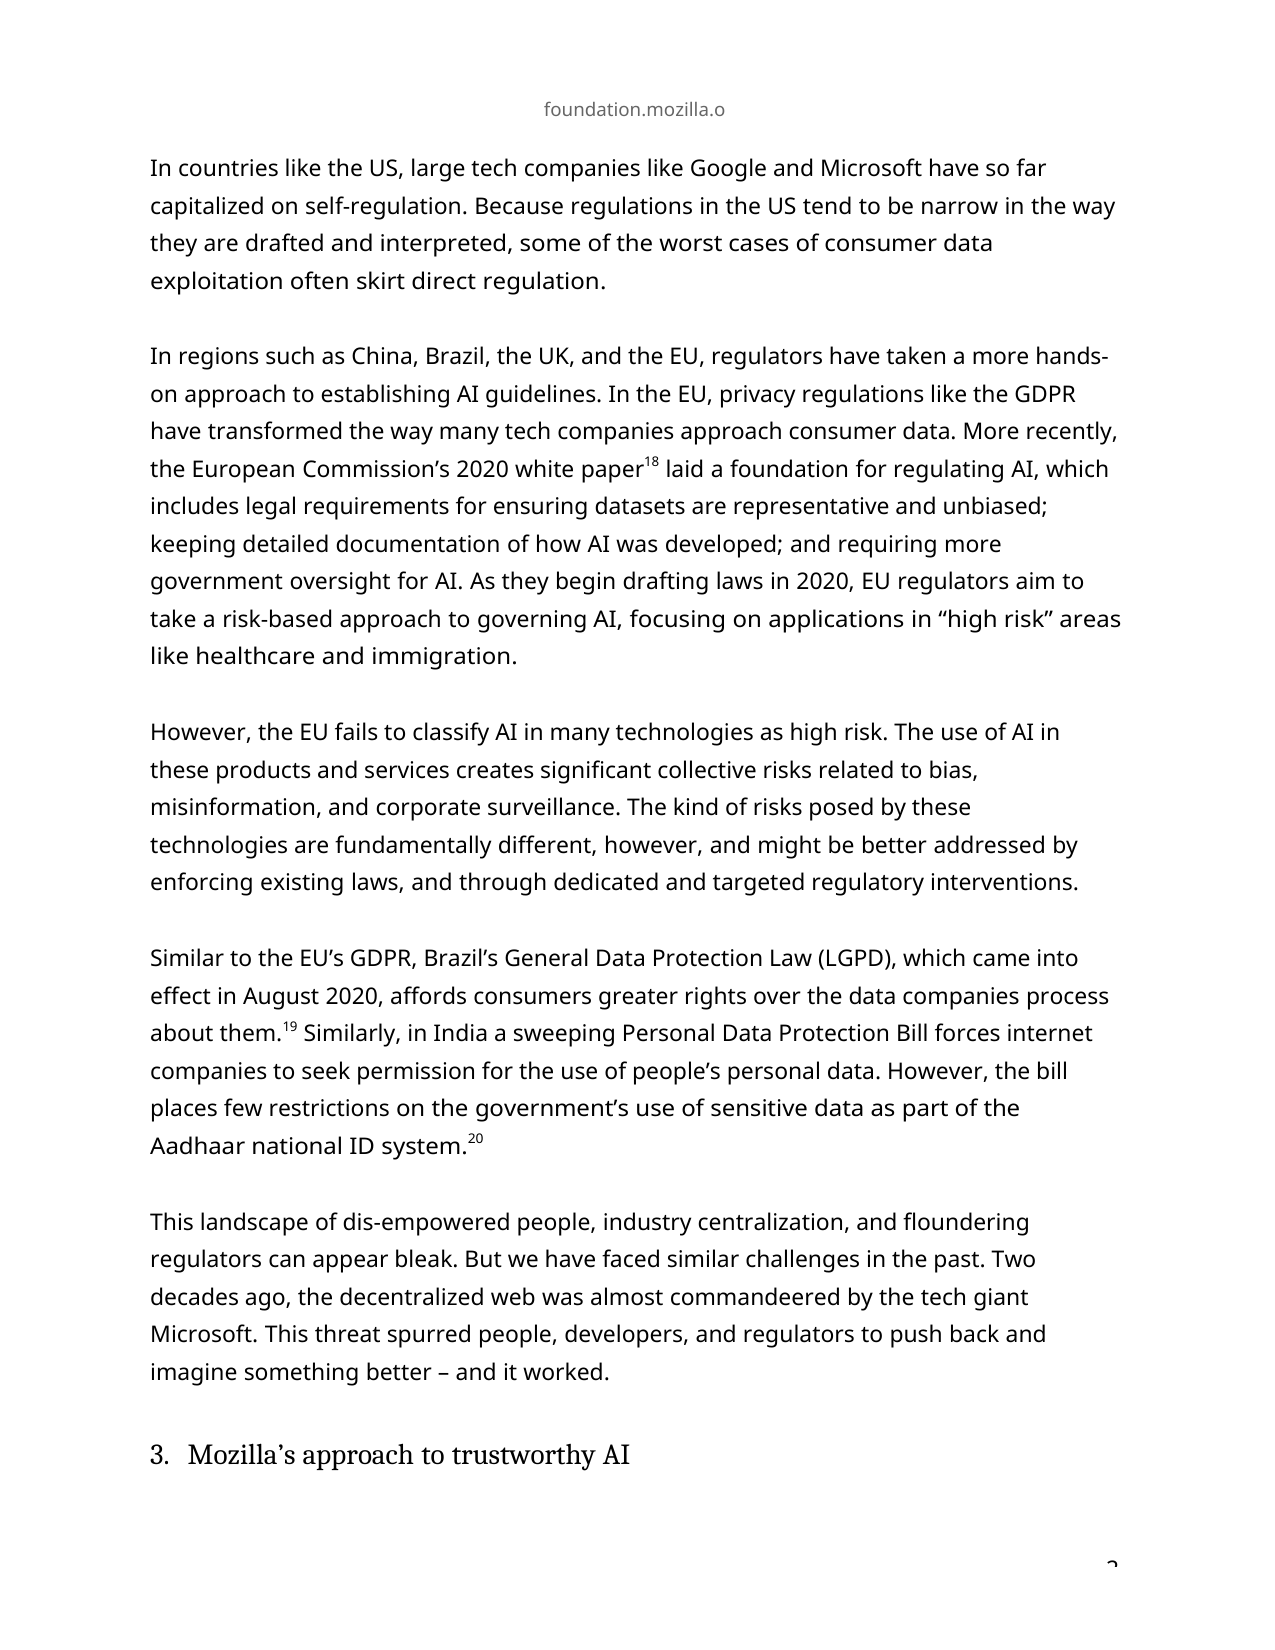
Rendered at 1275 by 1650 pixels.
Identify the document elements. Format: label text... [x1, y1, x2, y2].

text However, the EU fails to classify AI in many technologies as high risk. The use of AI in these products and services creates significant collective risks related to bias, misinformation, and corporate surveillance. The kind of risks posed by these technologies are fundamentally different, however, and might be better addressed by enforcing existing laws, and through dedicated and targeted regulatory interventions. [150, 716, 1083, 898]
text This landscape of dis-empowered people, industry centralization, and floundering regulators can appear bleak. But we have faced similar challenges in the past. Two decades ago, the decentralized web was almost commandeered by the tech giant Microsoft. This threat spurred people, developers, and regulators to push back and imagine something better – and it worked. [150, 1206, 1117, 1387]
text In regions such as China, Brazil, the UK, and the EU, regulators have taken a more hands-on approach to establishing AI guidelines. In the EU, privacy regulations like the GDPR have transformed the way many tech companies approach consumer data. More recently, the European Commission’s 2020 white paper18 laid a foundation for regulating AI, which includes legal requirements for ensuring datasets are representative and unbiased; keeping detailed documentation of how AI was developed; and requiring more government oversight for AI. As they begin drafting laws in 2020, EU regulators aim to take a risk-based approach to governing AI, focusing on applications in “high risk” areas like healthcare and immigration. [150, 340, 1123, 671]
text Similar to the EU’s GDPR, Brazil’s General Data Protection Law (LGPD), which came into effect in August 2020, affords consumers greater rights over the data companies process about them.19 Similarly, in India a sweeping Personal Data Protection Bill forces internet companies to seek permission for the use of people’s personal data. However, the bill places few restrictions on the government’s use of sensitive data as part of the Aadhaar national ID system.20 [150, 942, 1121, 1161]
text In countries like the US, large tech companies like Google and Microsoft have so far capitalized on self-regulation. Because regulations in the US tend to be narrow in the way they are drafted and interpreted, some of the worst cases of consumer data exploitation often skirt direct regulation. [150, 152, 1123, 296]
subtitle Mozilla’s approach to trustworthy AI [150, 1438, 1142, 1472]
